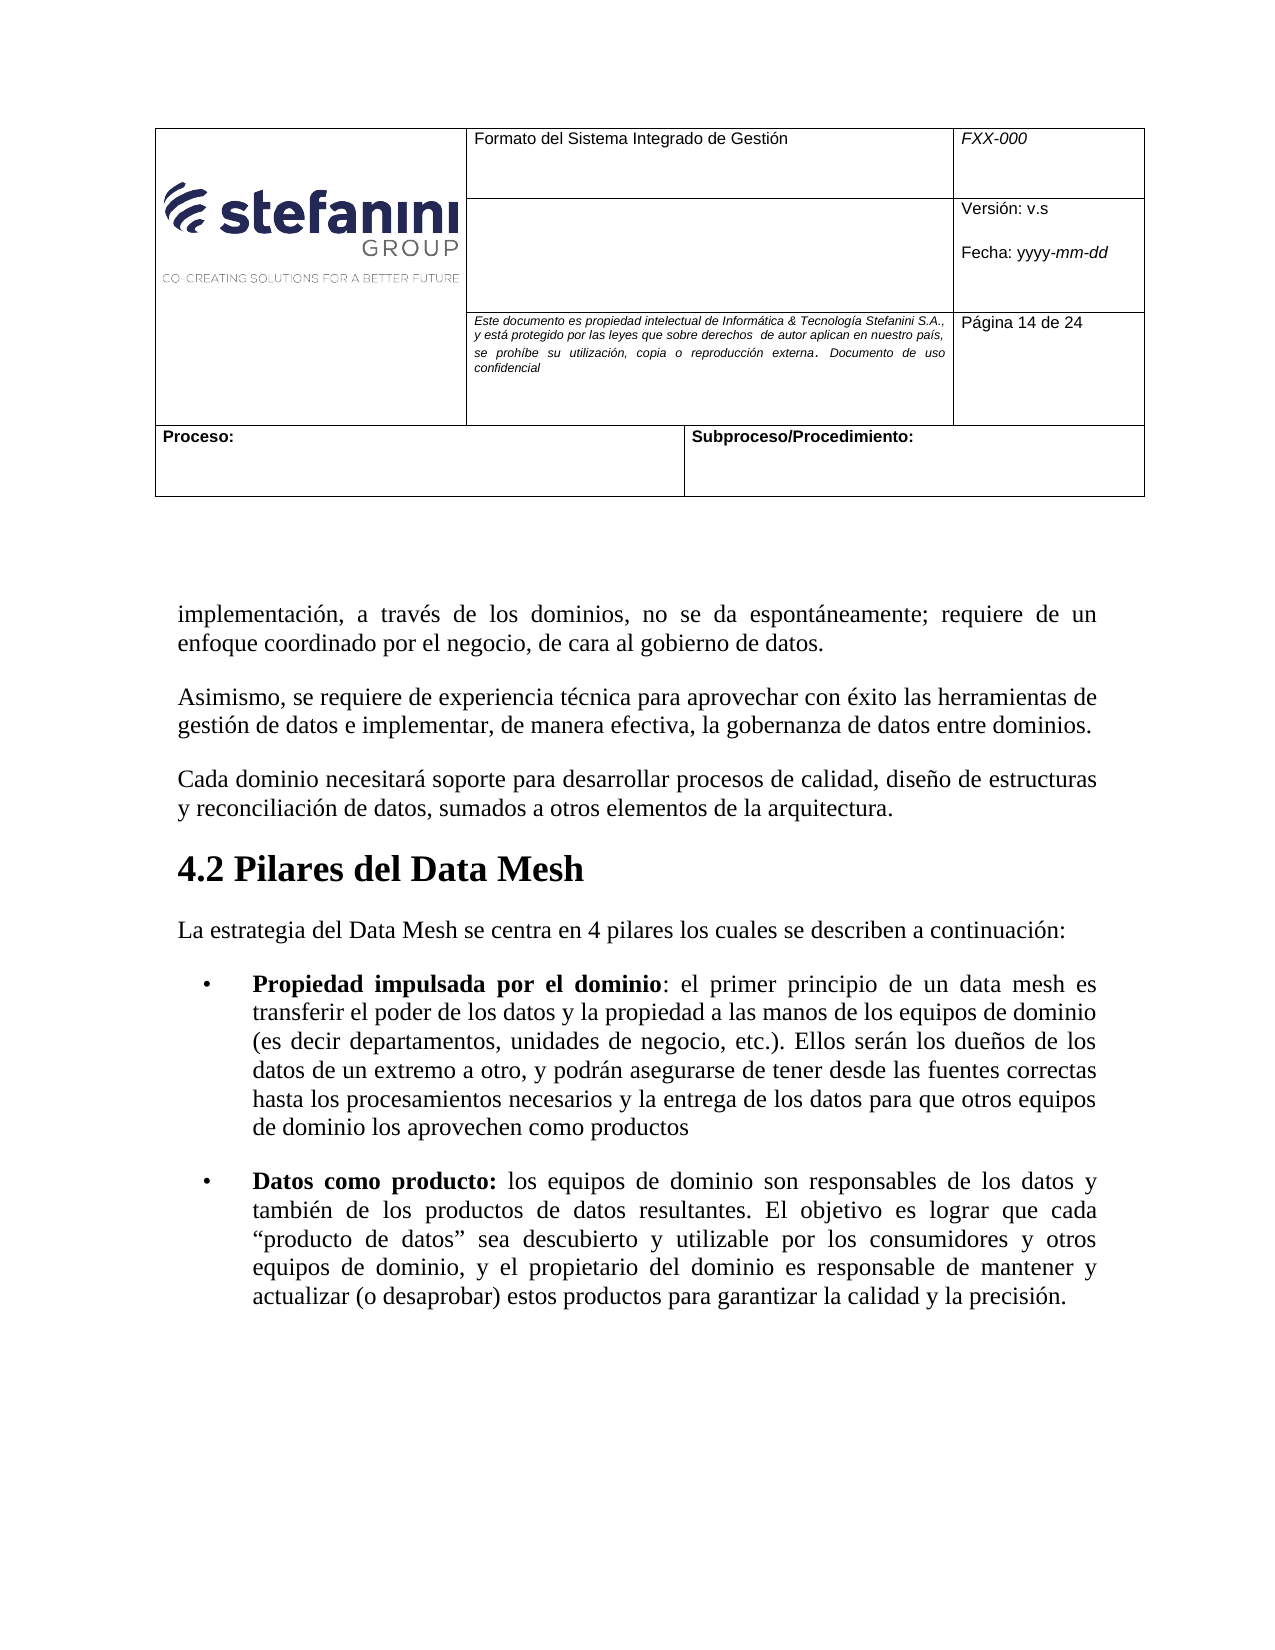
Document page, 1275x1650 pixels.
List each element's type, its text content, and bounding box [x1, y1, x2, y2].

subtitle 4.2 Pilares del Data Mesh [177, 847, 1098, 890]
text La estrategia del Data Mesh se centra en 4 pilares los cuales se describen a continuación: [177, 915, 1098, 944]
list Propiedad impulsada por el dominio: el primer principio de un data mesh es transferir el poder de los datos y la propiedad a las manos de los equipos de dominio (es decir departamentos, unidades de negocio, etc.). Ellos serán los dueños de los datos de un extremo a otro, y podrán asegurarse de tener desde las fuentes correctas hasta los procesamientos necesarios y la entrega de los datos para que otros equipos de dominio los aprovechen como productos [202, 969, 1098, 1141]
text Desarrollar una visión interfuncional coherente de las operaciones requiere que los datos estén conectados tanto técnica como semánticamente. La consistencia en la implementación, a través de los dominios, no se da espontáneamente; requiere de un enfoque coordinado por el negocio, de cara al gobierno de datos. [177, 599, 1098, 657]
picture [162, 182, 460, 286]
text Cada dominio necesitará soporte para desarrollar procesos de calidad, diseño de estructuras y reconciliación de datos, sumados a otros elementos de la arquitectura. [177, 764, 1098, 822]
list Datos como producto: los equipos de dominio son responsables de los datos y también de los productos de datos resultantes. El objetivo es lograr que cada “producto de datos” sea descubierto y utilizable por los consumidores y otros equipos de dominio, y el propietario del dominio es responsable de mantener y actualizar (o desaprobar) estos productos para garantizar la calidad y la precisión. [202, 1166, 1098, 1310]
text Asimismo, se requiere de experiencia técnica para aprovechar con éxito las herramientas de gestión de datos e implementar, de manera efectiva, la gobernanza de datos entre dominios. [177, 682, 1098, 739]
